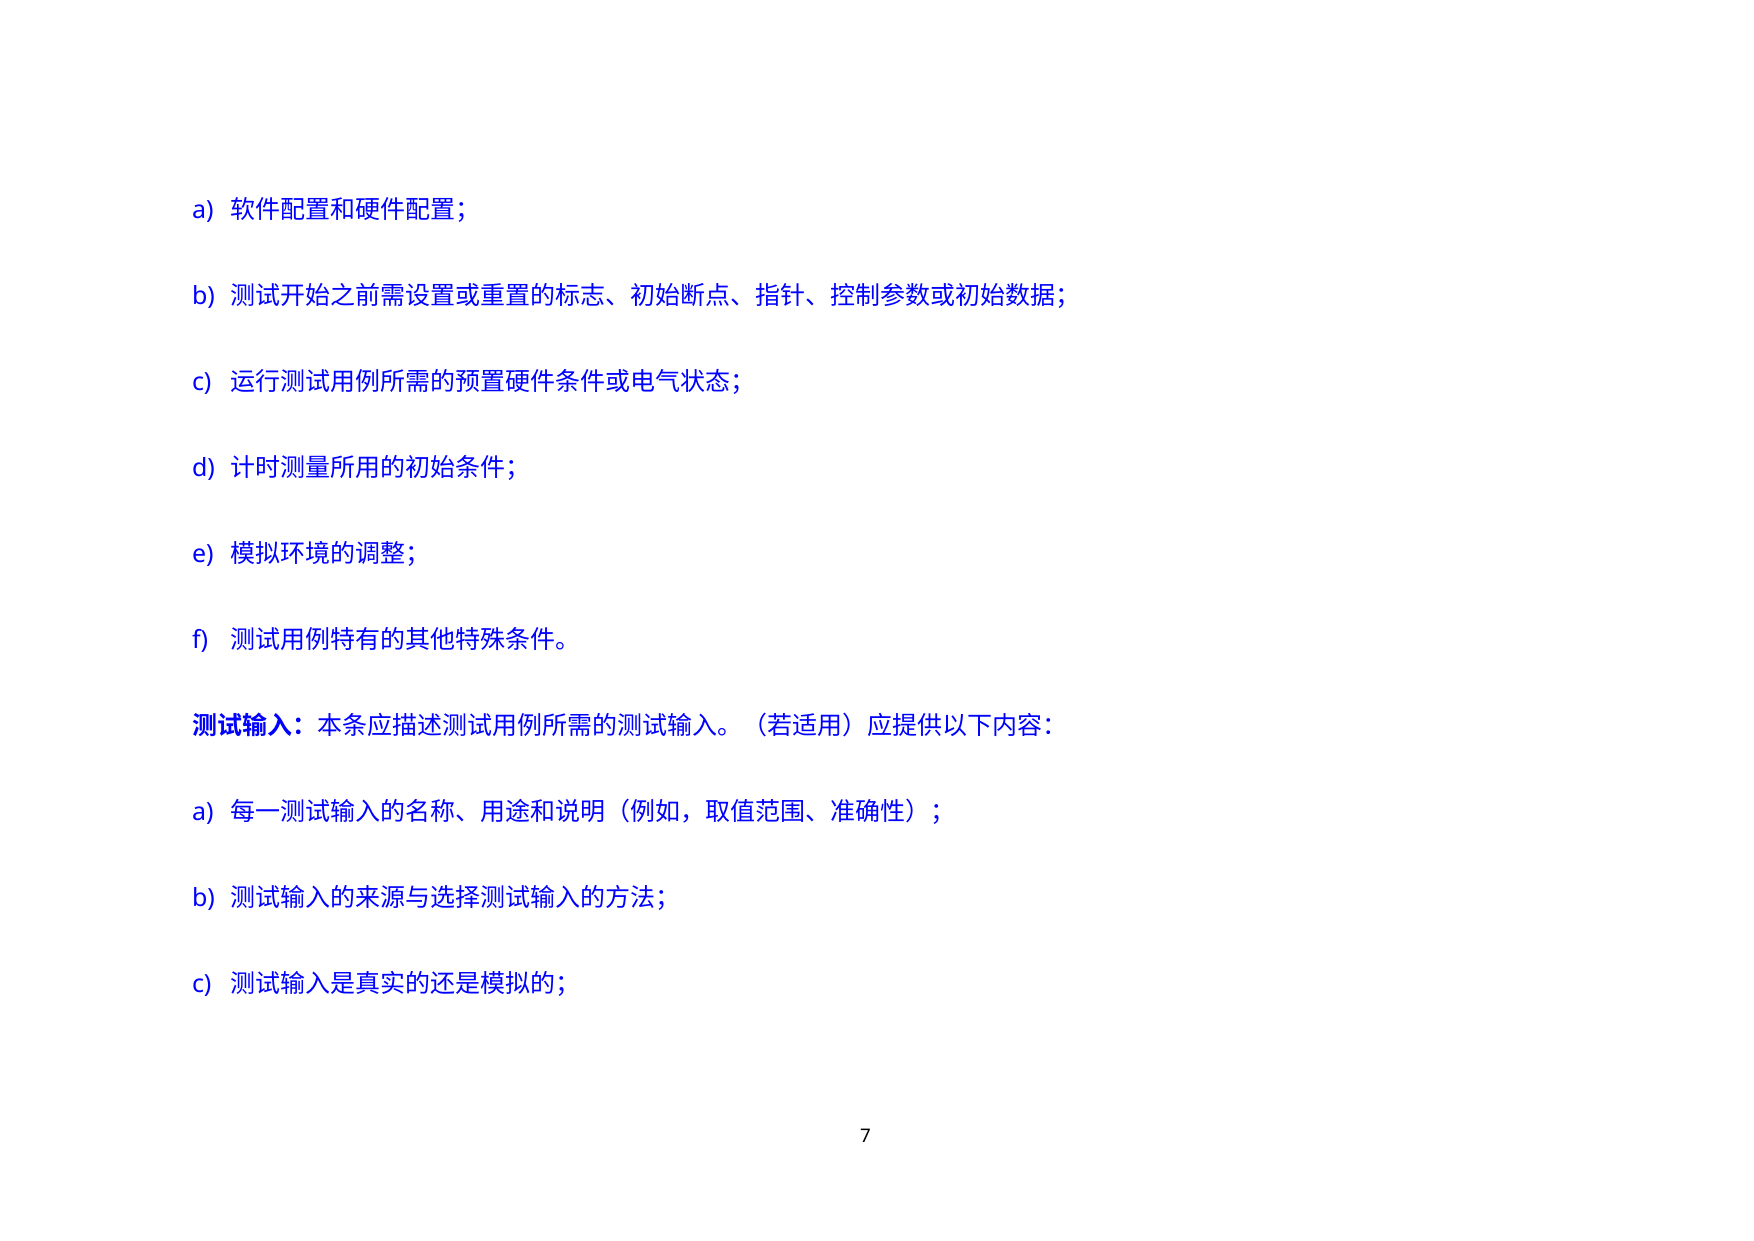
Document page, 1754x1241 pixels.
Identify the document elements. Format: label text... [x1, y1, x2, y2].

text a) 软件配置和硬件配置； [142, 173, 1588, 241]
text c) 测试输入是真实的还是模拟的； [142, 948, 1588, 1016]
text e) 模拟环境的调整； [142, 518, 1588, 586]
text b) 测试输入的来源与选择测试输入的方法； [142, 862, 1588, 930]
text b) 测试开始之前需设置或重置的标志、初始断点、指针、控制参数或初始数据； [142, 259, 1588, 327]
text 测试输入：本条应描述测试用例所需的测试输入。（若适用）应提供以下内容： [142, 690, 1588, 758]
text f) 测试用例特有的其他特殊条件。 [142, 604, 1588, 672]
text c) 运行测试用例所需的预置硬件条件或电气状态； [142, 346, 1588, 413]
text a) 每一测试输入的名称、用途和说明（例如，取值范围、准确性）； [142, 776, 1588, 844]
text d) 计时测量所用的初始条件； [142, 432, 1588, 499]
